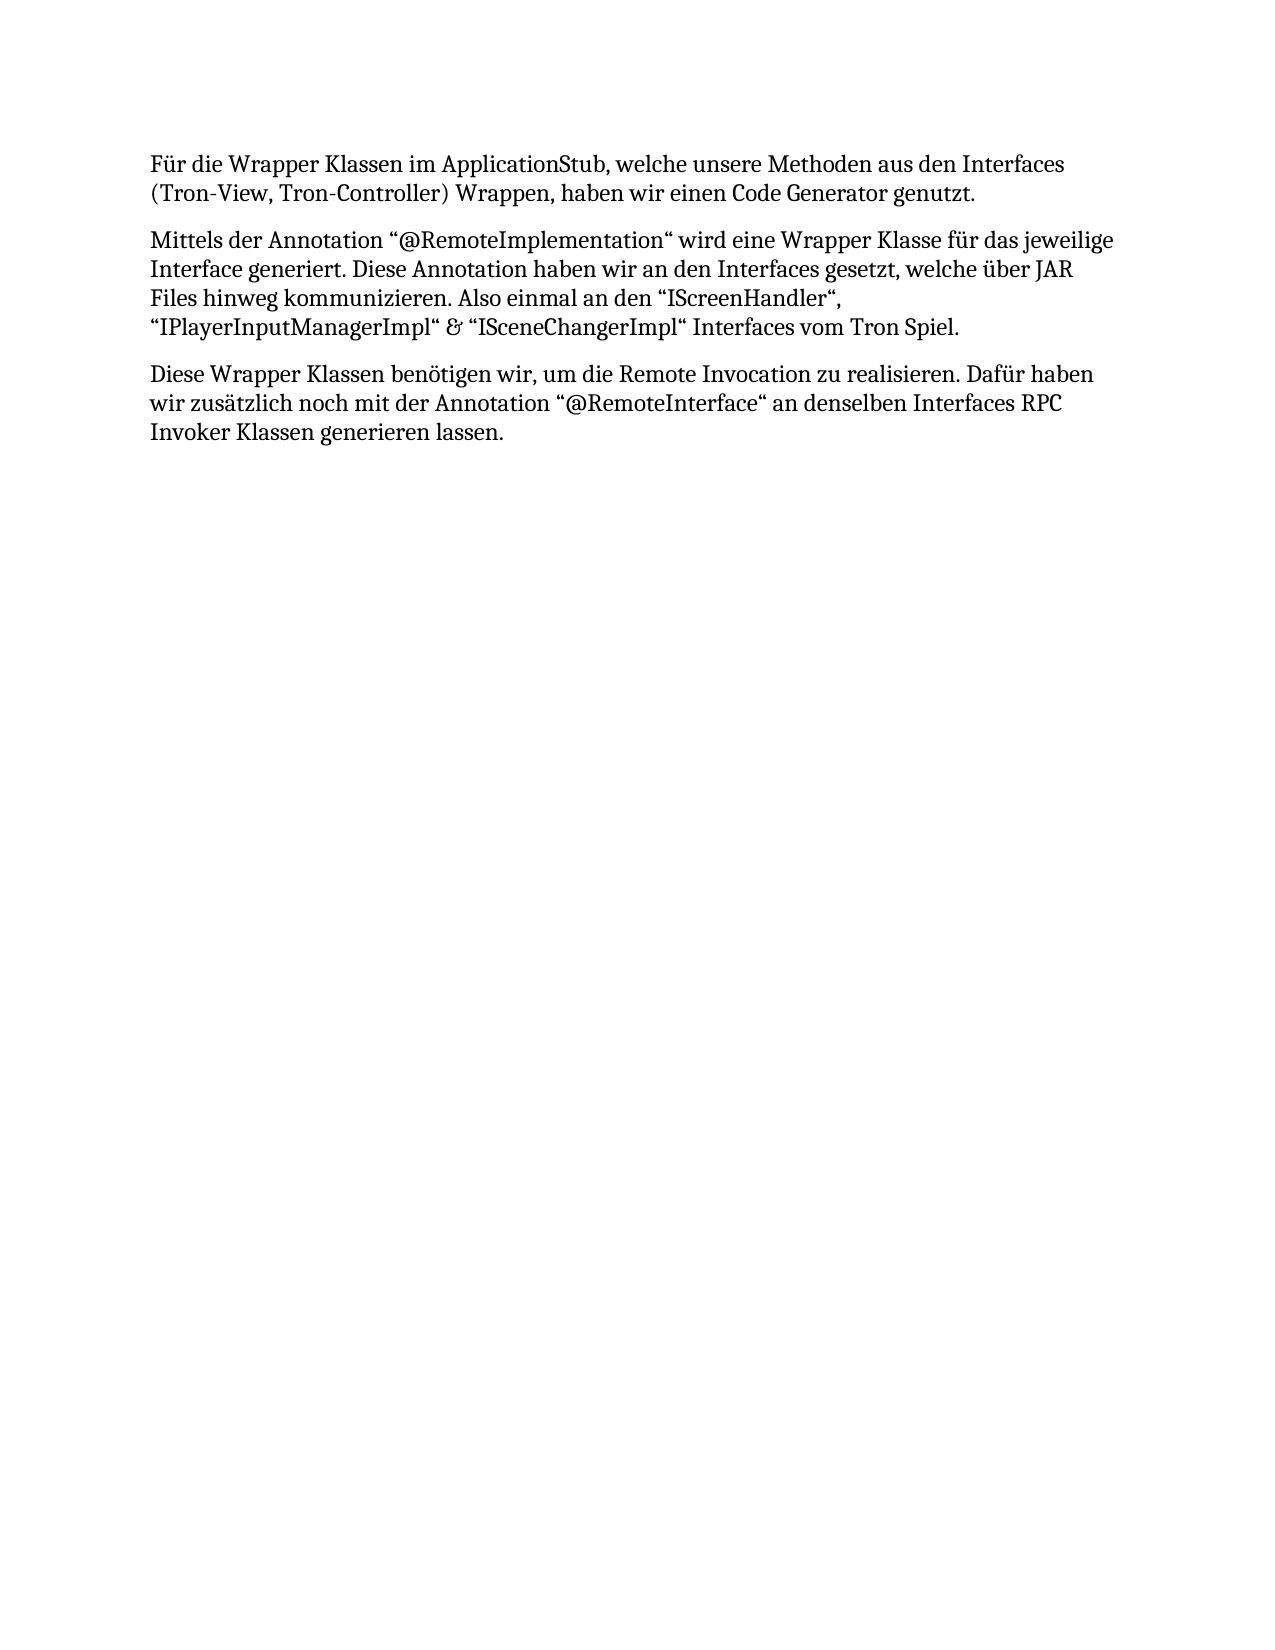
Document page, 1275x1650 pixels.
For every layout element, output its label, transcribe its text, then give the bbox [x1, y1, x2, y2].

text Für die Wrapper Klassen im ApplicationStub, welche unsere Methoden aus den Interfaces (Tron-View, Tron-Controller) Wrappen, haben wir einen Code Generator genutzt. [150, 150, 1125, 207]
text Diese Wrapper Klassen benötigen wir, um die Remote Invocation zu realisieren. Dafür haben wir zusätzlich noch mit der Annotation “@RemoteInterface“ an denselben Interfaces RPC Invoker Klassen generieren lassen. [150, 360, 1125, 446]
text Mittels der Annotation “@RemoteImplementation“ wird eine Wrapper Klasse für das jeweilige Interface generiert. Diese Annotation haben wir an den Interfaces gesetzt, welche über JAR Files hinweg kommunizieren. Also einmal an den “IScreenHandler“, “IPlayerInputManagerImpl“ & “ISceneChangerImpl“ Interfaces vom Tron Spiel. [150, 226, 1125, 341]
